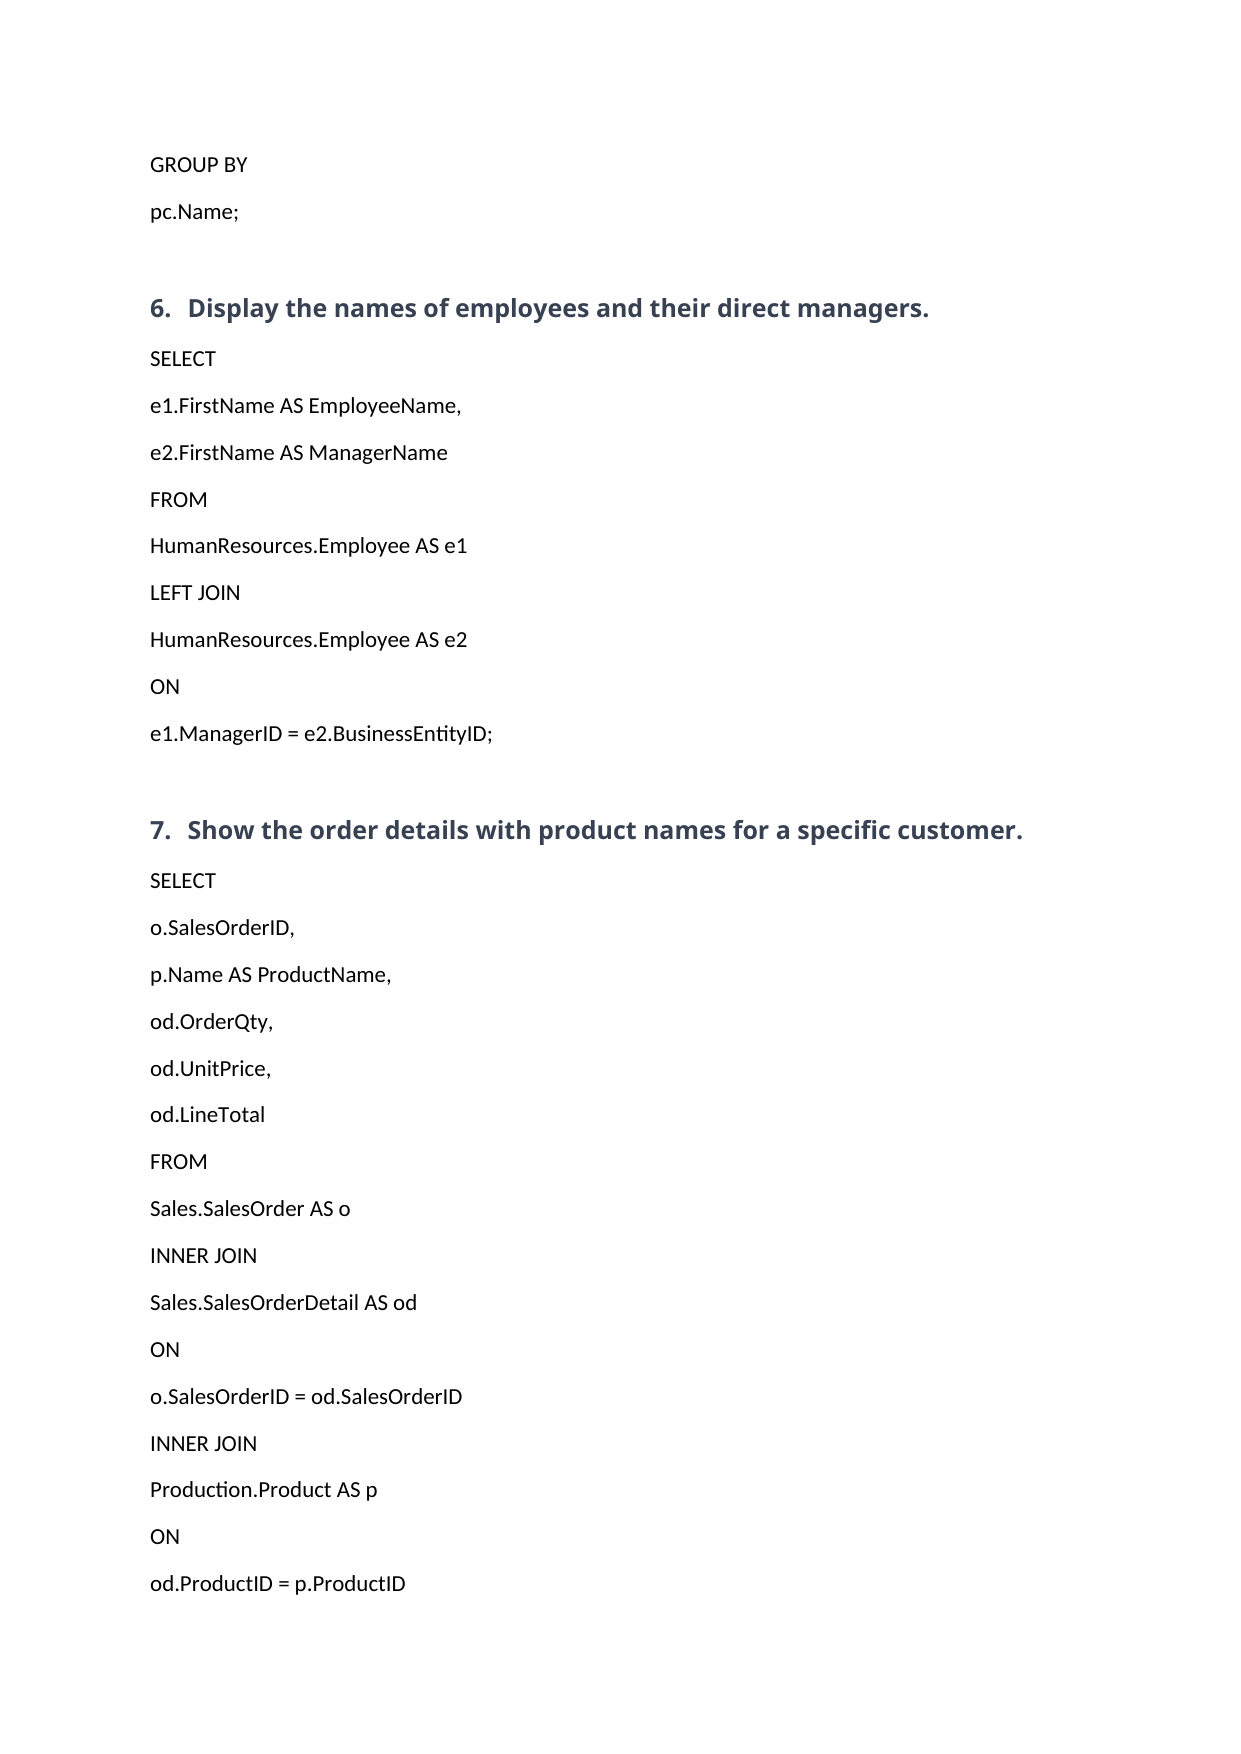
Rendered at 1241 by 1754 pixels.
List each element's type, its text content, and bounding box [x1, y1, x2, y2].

text od.ProductID = p.ProductID [150, 1569, 1090, 1597]
text HumanResources.Employee AS e2 [150, 625, 1090, 653]
text SELECT [150, 344, 1090, 372]
text o.SalesOrderID, [150, 913, 1090, 941]
text ON [150, 672, 1090, 700]
text INNER JOIN [150, 1241, 1090, 1269]
list Show the order details with product names for a specific customer. [150, 813, 1090, 847]
text LEFT JOIN [150, 578, 1090, 606]
text INNER JOIN [150, 1429, 1090, 1457]
text o.SalesOrderID = od.SalesOrderID [150, 1382, 1090, 1410]
text SELECT [150, 866, 1090, 894]
text GROUP BY [150, 150, 1090, 178]
text od.OrderQty, [150, 1007, 1090, 1035]
text p.Name AS ProductName, [150, 960, 1090, 988]
text FROM [150, 1147, 1090, 1176]
text Sales.SalesOrderDetail AS od [150, 1288, 1090, 1316]
text ON [150, 1335, 1090, 1363]
text od.UnitPrice, [150, 1054, 1090, 1082]
text e1.FirstName AS EmployeeName, [150, 391, 1090, 419]
text pc.Name; [150, 197, 1090, 225]
list Display the names of employees and their direct managers. [150, 291, 1090, 325]
text od.LineTotal [150, 1101, 1090, 1129]
text HumanResources.Employee AS e1 [150, 532, 1090, 559]
text ON [150, 1522, 1090, 1551]
text FROM [150, 485, 1090, 513]
text Production.Product AS p [150, 1476, 1090, 1504]
text e2.FirstName AS ManagerName [150, 438, 1090, 466]
text e1.ManagerID = e2.BusinessEntityID; [150, 719, 1090, 747]
text Sales.SalesOrder AS o [150, 1194, 1090, 1222]
